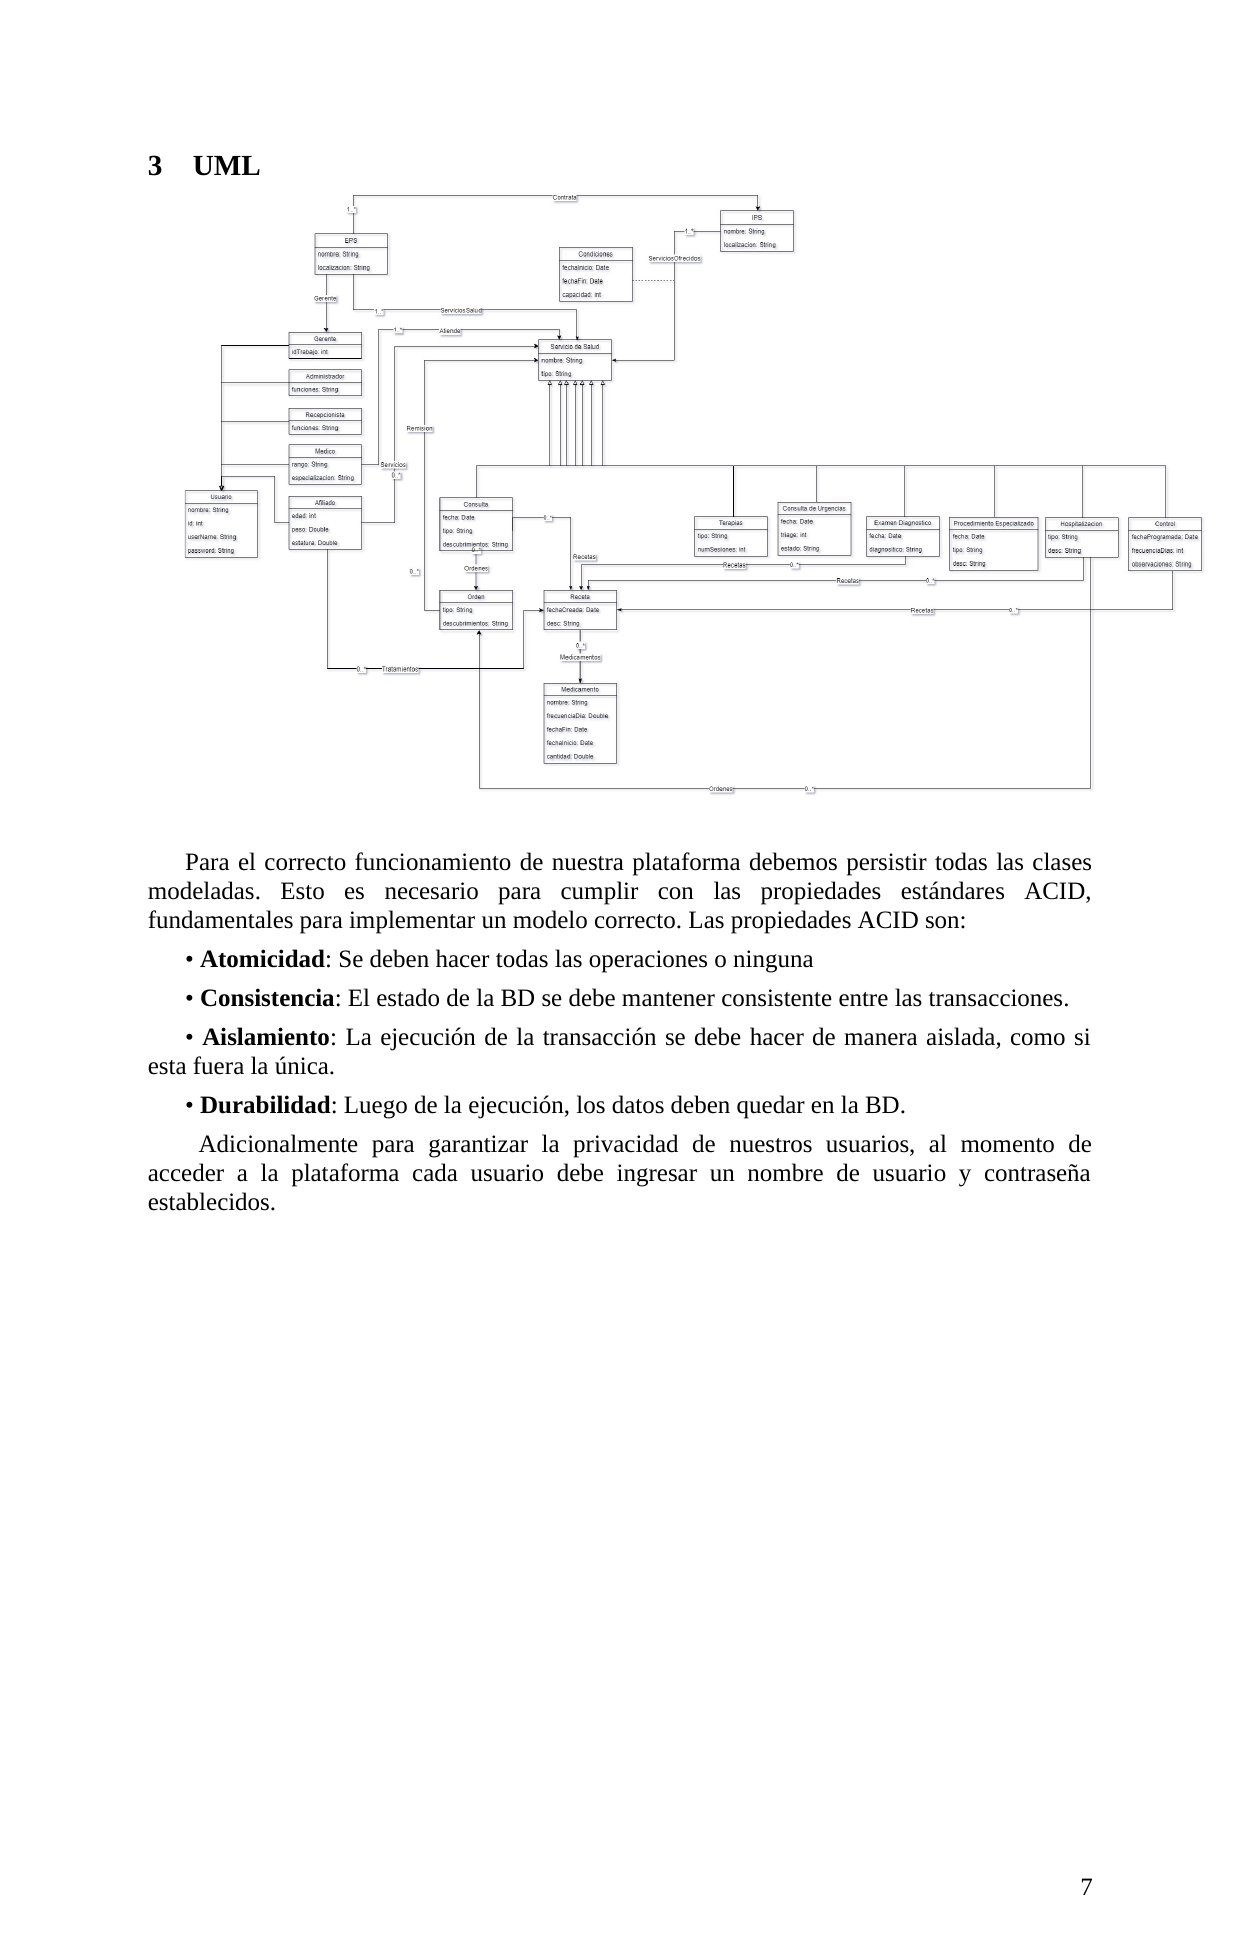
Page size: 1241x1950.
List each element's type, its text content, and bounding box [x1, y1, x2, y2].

text Para el correcto funcionamiento de nuestra plataforma debemos persistir todas las clases modeladas. Esto es necesario para cumplir con las propiedades estándares ACID, fundamentales para implementar un modelo correcto. Las propiedades ACID son: [148, 847, 1092, 934]
subtitle UML [148, 148, 1092, 181]
text • Consistencia: El estado de la BD se debe mantener consistente entre las transacciones. [148, 983, 1092, 1012]
text Adicionalmente para garantizar la privacidad de nuestros usuarios, al momento de acceder a la plataforma cada usuario debe ingresar un nombre de usuario y contraseña establecidos. [148, 1129, 1092, 1216]
text • Atomicidad: Se deben hacer todas las operaciones o ninguna [148, 944, 1092, 973]
text • Aislamiento: La ejecución de la transacción se debe hacer de manera aislada, como si esta fuera la única. [148, 1022, 1092, 1080]
picture [184, 191, 1207, 798]
text • Durabilidad: Luego de la ejecución, los datos deben quedar en la BD. [148, 1090, 1092, 1119]
